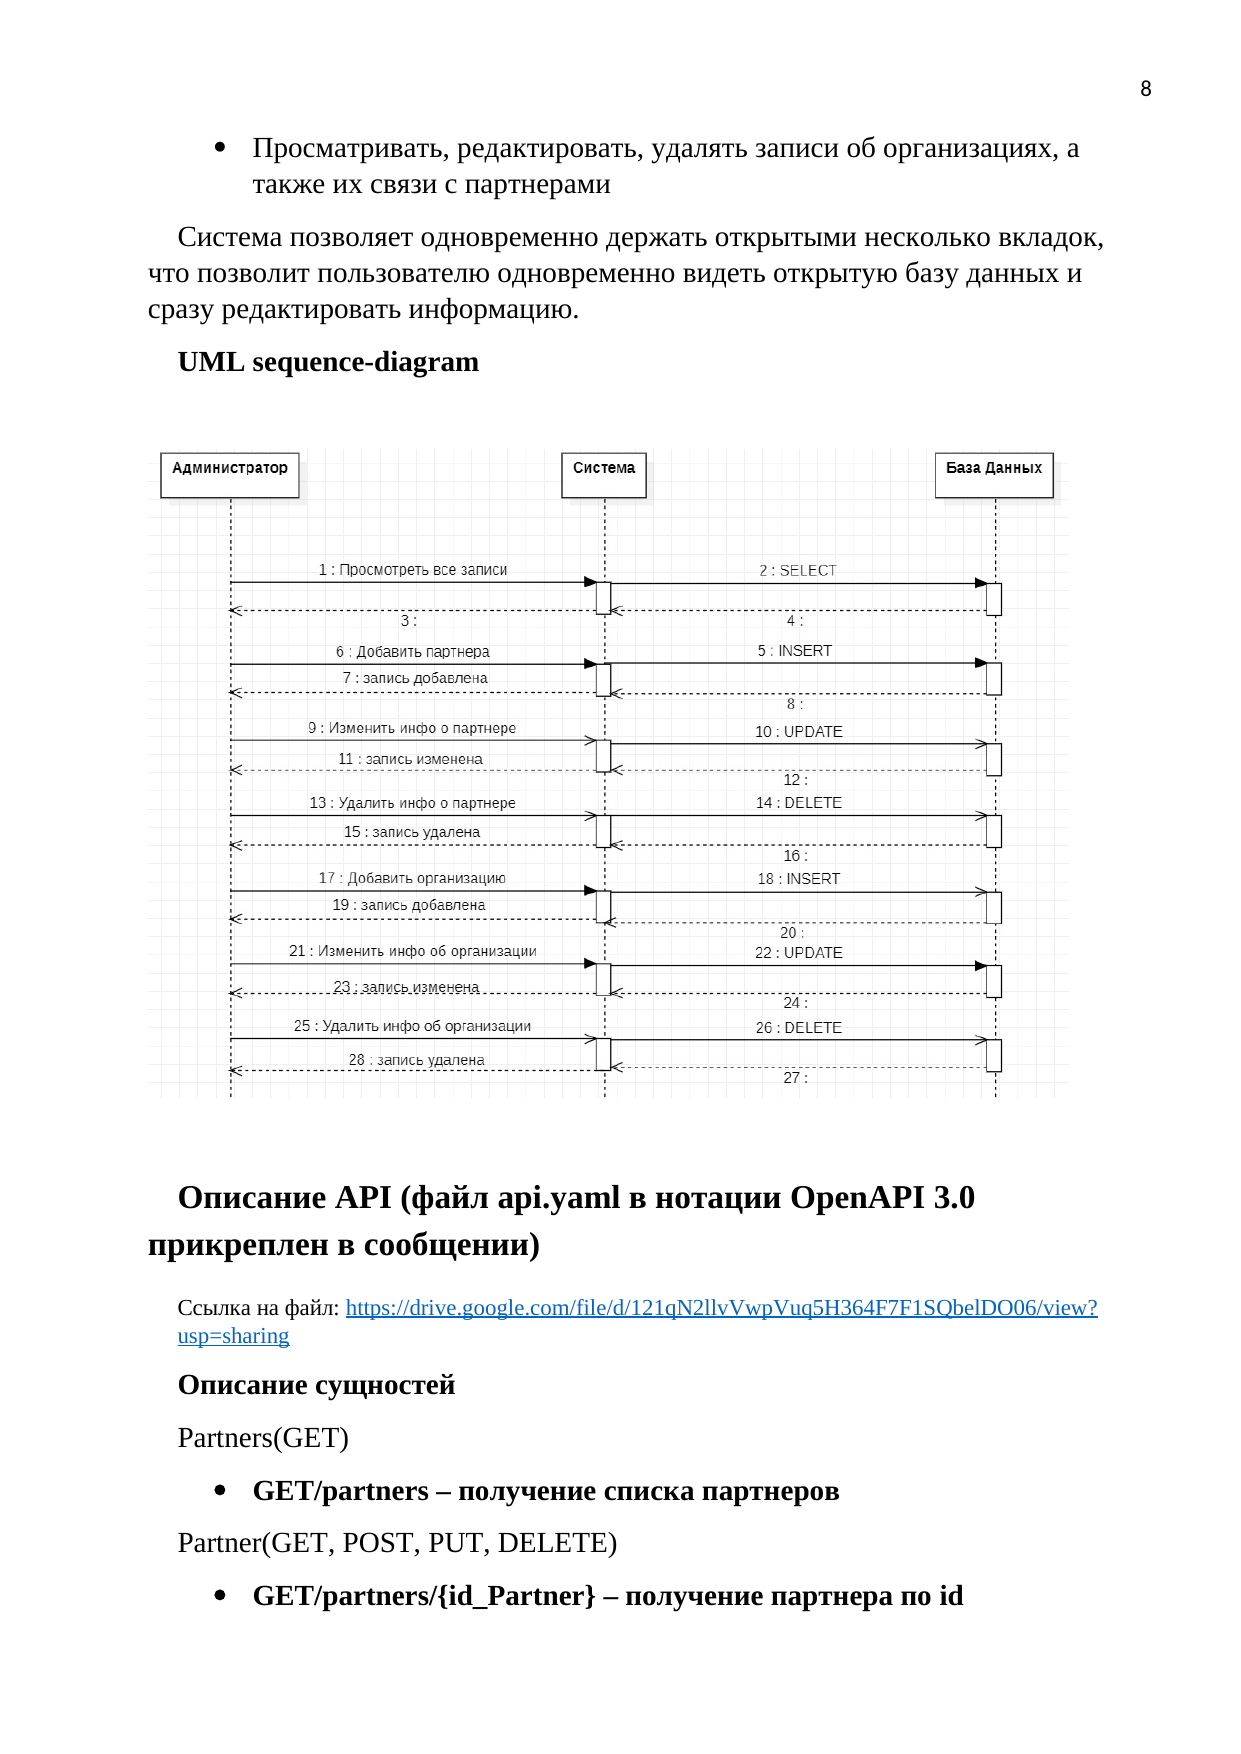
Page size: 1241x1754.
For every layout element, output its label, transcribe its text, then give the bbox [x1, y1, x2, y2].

list GET/partners – получение списка партнеров [215, 1473, 1152, 1506]
text Система позволяет одновременно держать открытыми несколько вкладок, что позволит пользователю одновременно видеть открытую базу данных и сразу редактировать информацию. [148, 219, 1152, 325]
text Ссылка на файл: https://drive.google.com/file/d/121qN2llvVwpVuq5H364F7F1SQbelDO06/view?usp=sharing [177, 1294, 1152, 1348]
subtitle Описание API (файл api.yaml в нотации OpenAPI 3.0 прикреплен в сообщении) [148, 1178, 1152, 1265]
text UML sequence-diagram [148, 344, 1152, 377]
list GET/partners/{id_Partner} – получение партнера по id [215, 1578, 1152, 1612]
text Partners(GET) [177, 1420, 1152, 1453]
text Partner(GET, POST, PUT, DELETE) [177, 1525, 1152, 1559]
list Просматривать, редактировать, удалять записи об организациях, а также их связи с партнерами [215, 130, 1152, 199]
picture [147, 449, 1069, 1098]
text Описание сущностей [177, 1367, 1152, 1401]
